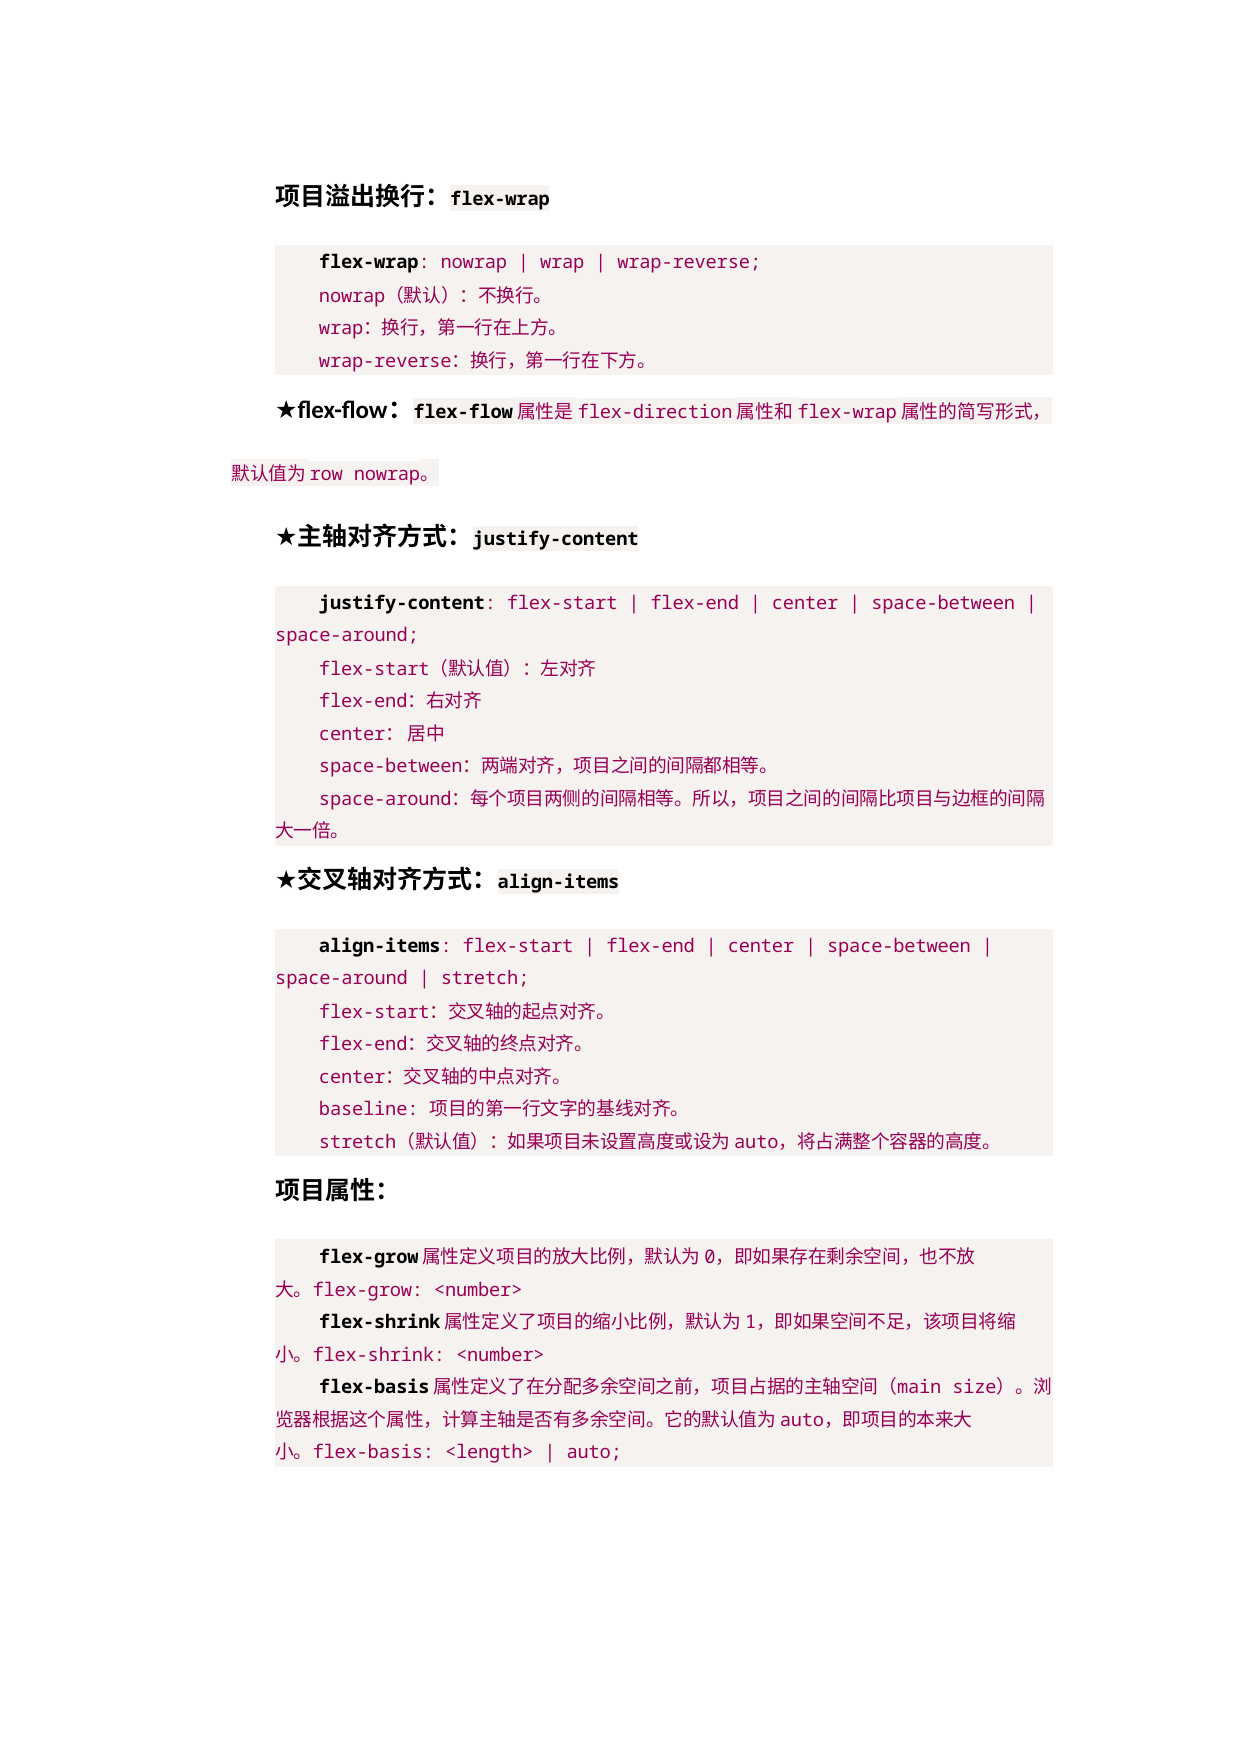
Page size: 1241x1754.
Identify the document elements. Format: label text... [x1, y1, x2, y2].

text flex-end：右对齐 [275, 683, 1053, 716]
text center： 居中 [275, 716, 1053, 748]
text flex-wrap: nowrap | wrap | wrap-reverse; [275, 245, 1053, 278]
list 项目属性： [231, 1156, 1053, 1221]
text align-items: flex-start | flex-end | center | space-between | space-around | stretch; [275, 929, 1053, 994]
text flex-shrink属性定义了项目的缩小比例，默认为1，即如果空间不足，该项目将缩小。flex-shrink: <number> [275, 1304, 1053, 1369]
text baseline: 项目的第一行文字的基线对齐。 [275, 1091, 1053, 1124]
text space-around：每个项目两侧的间隔相等。所以，项目之间的间隔比项目与边框的间隔大一倍。 [275, 781, 1053, 846]
text space-between：两端对齐，项目之间的间隔都相等。 [275, 748, 1053, 781]
list ★交叉轴对齐方式：align-items [231, 846, 1053, 911]
text flex-end：交叉轴的终点对齐。 [275, 1026, 1053, 1059]
list ★主轴对齐方式：justify-content [231, 502, 1053, 567]
list ★flex-flow：flex-flow属性是flex-direction属性和flex-wrap属性的简写形式，默认值为row nowrap。 [231, 375, 1053, 489]
text stretch（默认值）：如果项目未设置高度或设为auto，将占满整个容器的高度。 [275, 1124, 1053, 1156]
text wrap：换行，第一行在上方。 [275, 310, 1053, 343]
text nowrap（默认）：不换行。 [275, 278, 1053, 310]
text flex-basis属性定义了在分配多余空间之前，项目占据的主轴空间（main size）。浏览器根据这个属性，计算主轴是否有多余空间。它的默认值为auto，即项目的本来大小。flex-basis: <length> | auto; [275, 1369, 1053, 1467]
text wrap-reverse：换行，第一行在下方。 [275, 343, 1053, 375]
list 项目溢出换行：flex-wrap [231, 162, 1053, 227]
text flex-start（默认值）：左对齐 [275, 651, 1053, 683]
text justify-content: flex-start | flex-end | center | space-between | space-around; [275, 586, 1053, 651]
text flex-start：交叉轴的起点对齐。 [275, 994, 1053, 1026]
text center：交叉轴的中点对齐。 [275, 1059, 1053, 1091]
text flex-grow属性定义项目的放大比例，默认为0，即如果存在剩余空间，也不放大。flex-grow: <number> [275, 1239, 1053, 1304]
